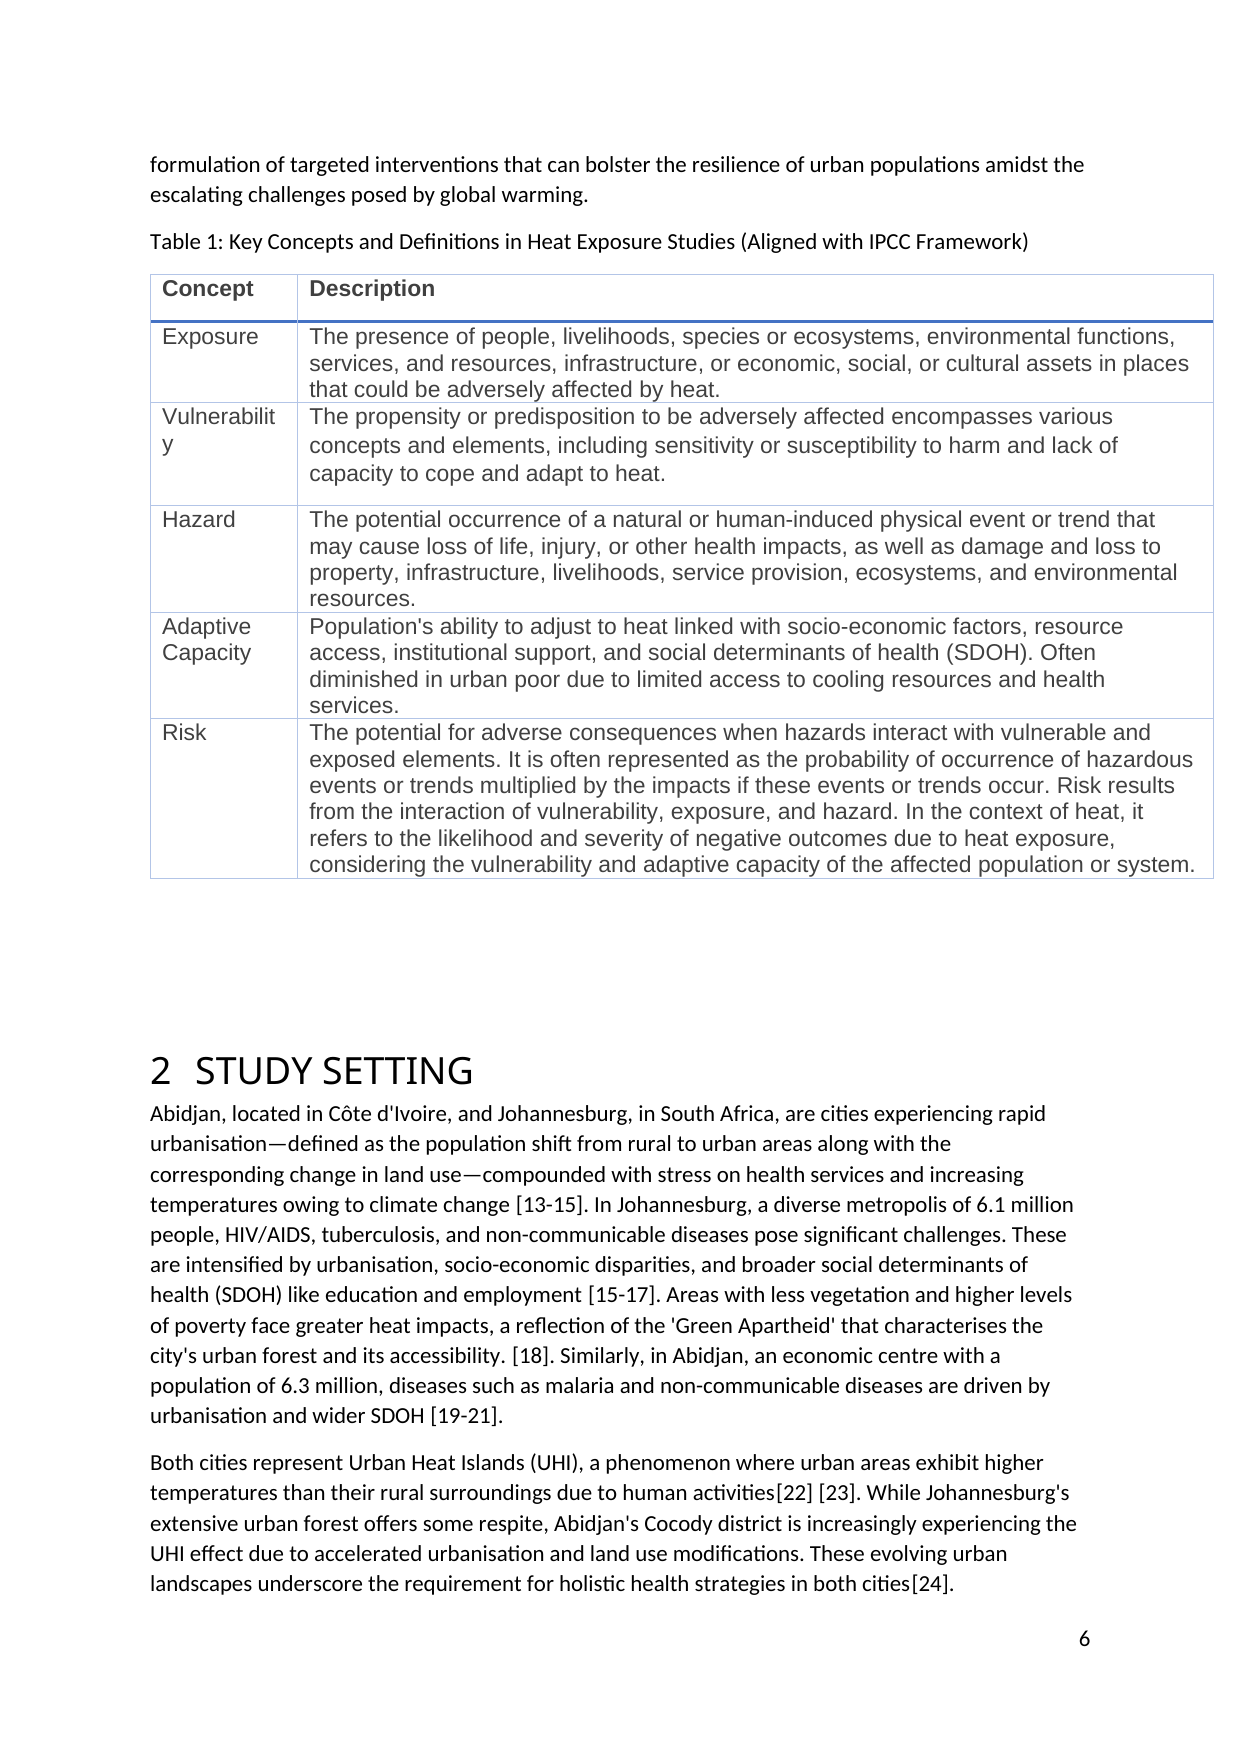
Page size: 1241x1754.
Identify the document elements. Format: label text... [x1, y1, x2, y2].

table_cell Exposure [151, 323, 297, 402]
text Abidjan, located in Côte d'Ivoire, and Johannesburg, in South Africa, are cities experiencing rapid urbanisation—defined as the population shift from rural to urban areas along with the corresponding change in land use—compounded with stress on health services and increasing temperatures owing to climate change [13-15]. In Johannesburg, a diverse metropolis of 6.1 million people, HIV/AIDS, tuberculosis, and non-communicable diseases pose significant challenges. These are intensified by urbanisation, socio-economic disparities, and broader social determinants of health (SDOH) like education and employment [15-17]. Areas with less vegetation and higher levels of poverty face greater heat impacts, a reflection of the 'Green Apartheid' that characterises the city's urban forest and its accessibility. [18]​​. Similarly, in Abidjan, an economic centre with a population of 6.3 million, diseases such as malaria and non-communicable diseases are driven by urbanisation and wider SDOH [19-21]. [150, 1099, 1090, 1429]
table_cell Risk [151, 719, 297, 877]
text Both cities represent Urban Heat Islands (UHI), a phenomenon where urban areas exhibit higher temperatures than their rural surroundings due to human activities[22] [23]. While Johannesburg's extensive urban forest offers some respite, Abidjan's Cocody district is increasingly experiencing the UHI effect due to accelerated urbanisation and land use modifications. These evolving urban landscapes underscore the requirement for holistic health strategies in both cities[24]. [150, 1448, 1090, 1597]
table_cell Vulnerability [151, 403, 297, 505]
table_header Description [298, 275, 1213, 320]
table_cell The potential for adverse consequences when hazards interact with vulnerable and exposed elements. It is often represented as the probability of occurrence of hazardous events or trends multiplied by the impacts if these events or trends occur. Risk results from the interaction of vulnerability, exposure, and hazard. In the context of heat, it refers to the likelihood and severity of negative outcomes due to heat exposure, considering the vulnerability and adaptive capacity of the affected population or system. [298, 719, 1213, 877]
table_cell The presence of people, livelihoods, species or ecosystems, environmental functions, services, and resources, infrastructure, or economic, social, or cultural assets in places that could be adversely affected by heat. [298, 323, 1213, 402]
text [150, 150, 1090, 208]
text Table 1: Key Concepts and Definitions in Heat Exposure Studies (Aligned with IPCC Framework) [150, 227, 1090, 255]
table_cell Population's ability to adjust to heat linked with socio-economic factors, resource access, institutional support, and social determinants of health (SDOH). Often diminished in urban poor due to limited access to cooling resources and health services. [298, 613, 1213, 718]
table_cell Adaptive Capacity [151, 613, 297, 718]
subtitle Study setting [150, 1044, 1090, 1095]
table_cell The potential occurrence of a natural or human-induced physical event or trend that may cause loss of life, injury, or other health impacts, as well as damage and loss to property, infrastructure, livelihoods, service provision, ecosystems, and environmental resources. [298, 506, 1213, 612]
table_header Concept [151, 275, 297, 320]
table_cell The propensity or predisposition to be adversely affected encompasses various concepts and elements, including sensitivity or susceptibility to harm and lack of capacity to cope and adapt to heat. [298, 403, 1213, 505]
table_cell Hazard [151, 506, 297, 612]
